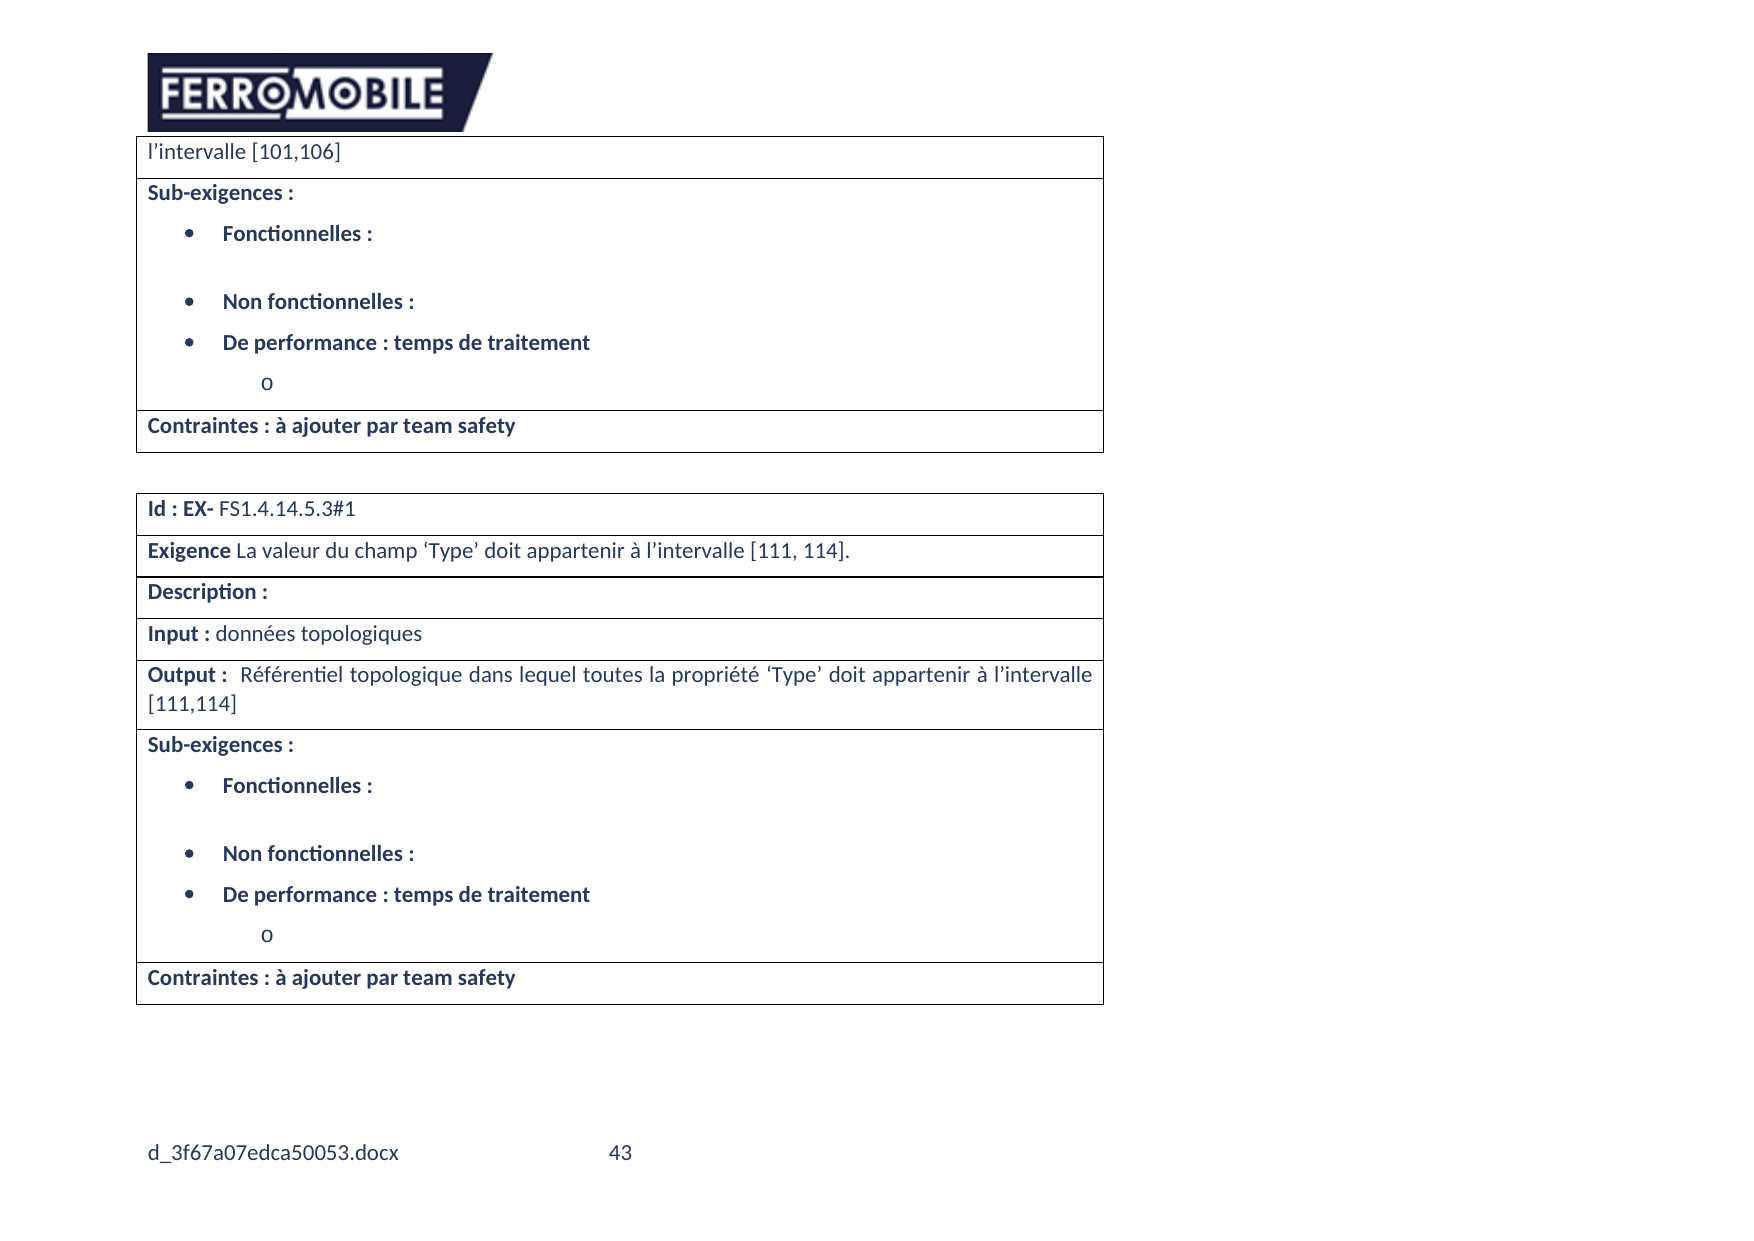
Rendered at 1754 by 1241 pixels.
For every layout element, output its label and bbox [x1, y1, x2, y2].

table_cell [137, 411, 1103, 452]
table_cell [137, 578, 1103, 618]
table_cell [137, 730, 1103, 962]
table_cell [137, 137, 1103, 177]
picture [147, 53, 495, 132]
table_cell [137, 963, 1103, 1003]
table_cell [137, 619, 1103, 659]
table_cell [137, 179, 1103, 410]
table_cell [137, 536, 1103, 576]
table_cell [137, 661, 1103, 729]
table_header [137, 494, 1103, 535]
